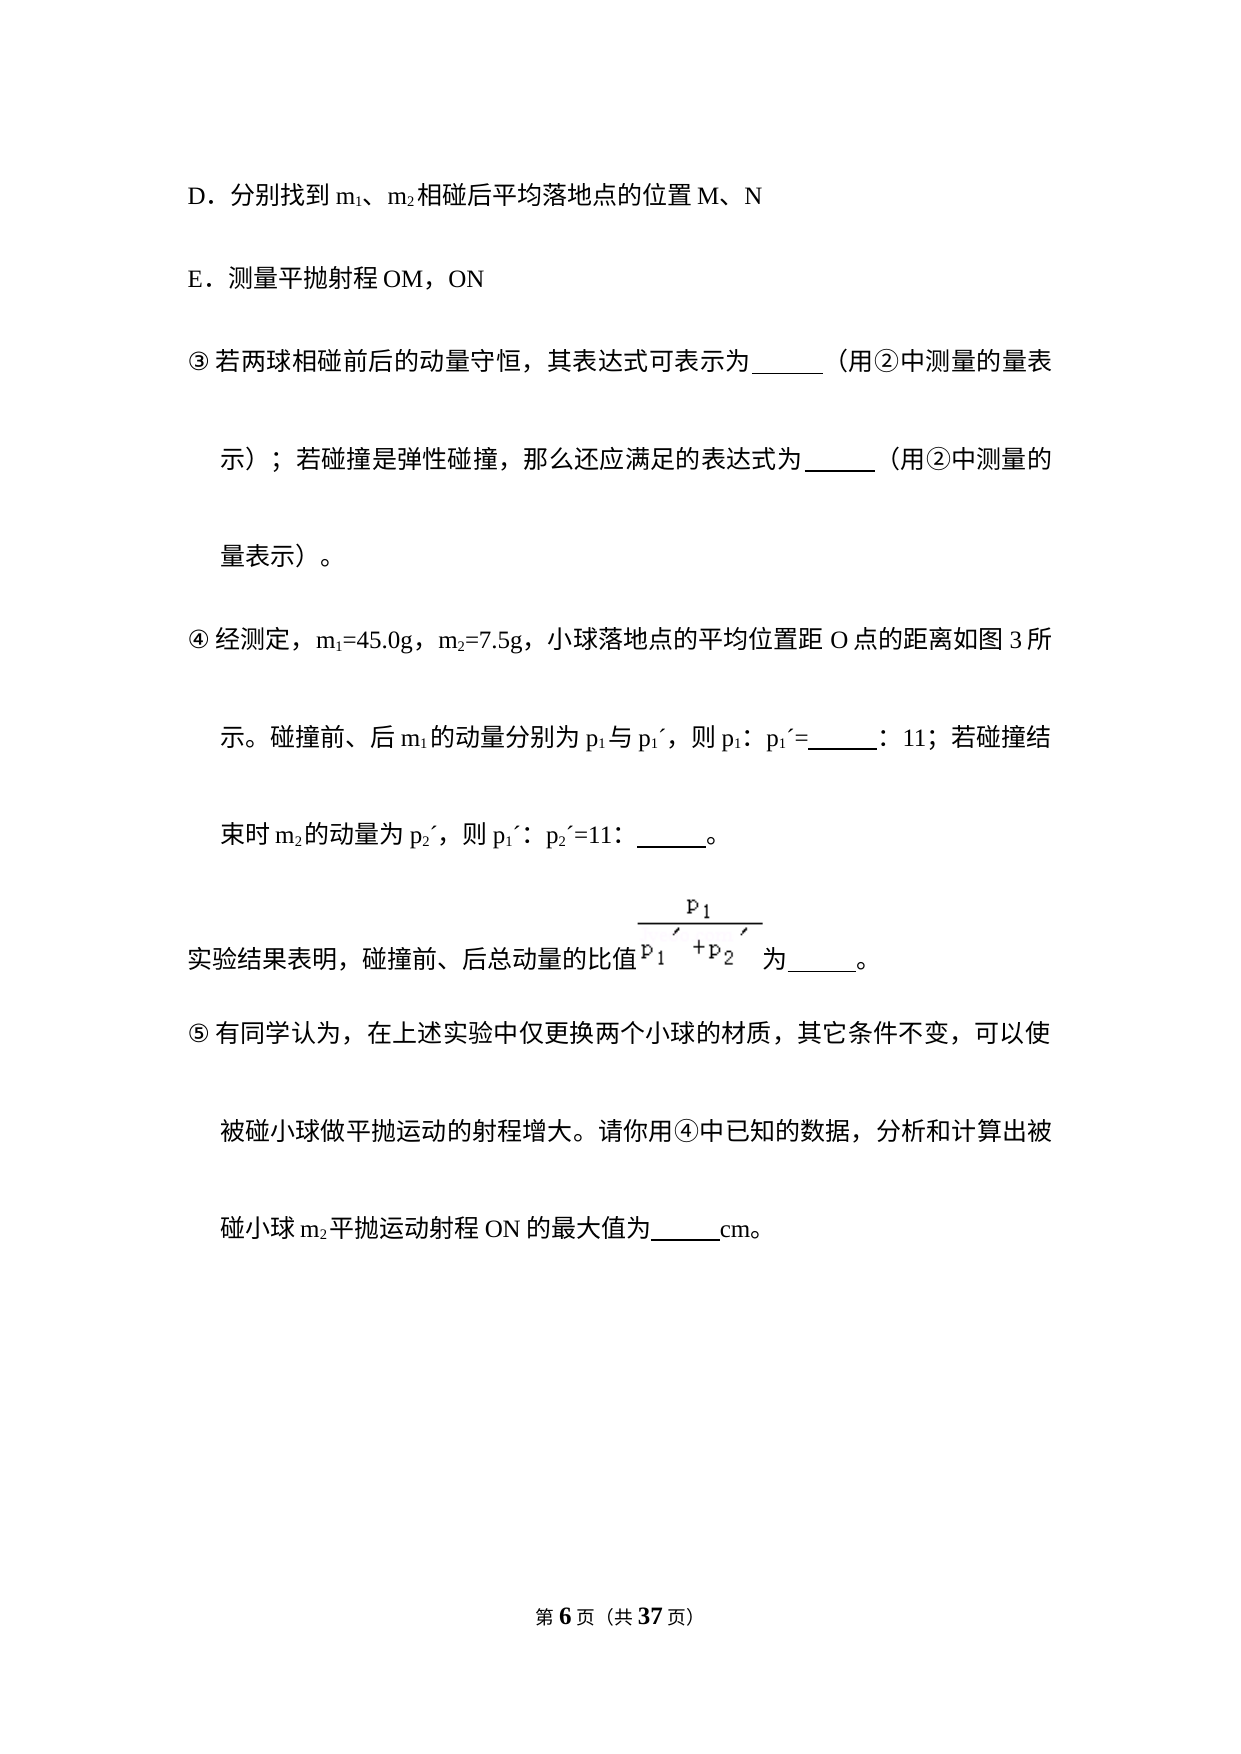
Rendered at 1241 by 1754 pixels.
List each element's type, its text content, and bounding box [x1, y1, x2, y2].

text ⑤有同学认为，在上述实验中仅更换两个小球的材质，其它条件不变，可以使被碰小球做平抛运动的射程增大。请你用④中已知的数据，分析和计算出被碰小球m2平抛运动射程ON的最大值为 cm。 [187, 999, 1053, 1259]
text D．分别找到m1、m2相碰后平均落地点的位置M、N [187, 161, 1053, 226]
text 实验结果表明，碰撞前、后总动量的比值为 。 [187, 883, 1053, 981]
text E．测量平抛射程OM，ON [187, 244, 1053, 309]
picture [637, 888, 763, 969]
text ④经测定，m1=45.0g，m2=7.5g，小球落地点的平均位置距O点的距离如图3所示。碰撞前、后m1的动量分别为p1与p1´，则p1：p1´= ：11；若碰撞结束时m2的动量为p2´，则p1´：p2´=11： 。 [187, 605, 1053, 865]
text ③若两球相碰前后的动量守恒，其表达式可表示为 （用②中测量的量表示）；若碰撞是弹性碰撞，那么还应满足的表达式为 （用②中测量的量表示）。 [187, 327, 1053, 587]
